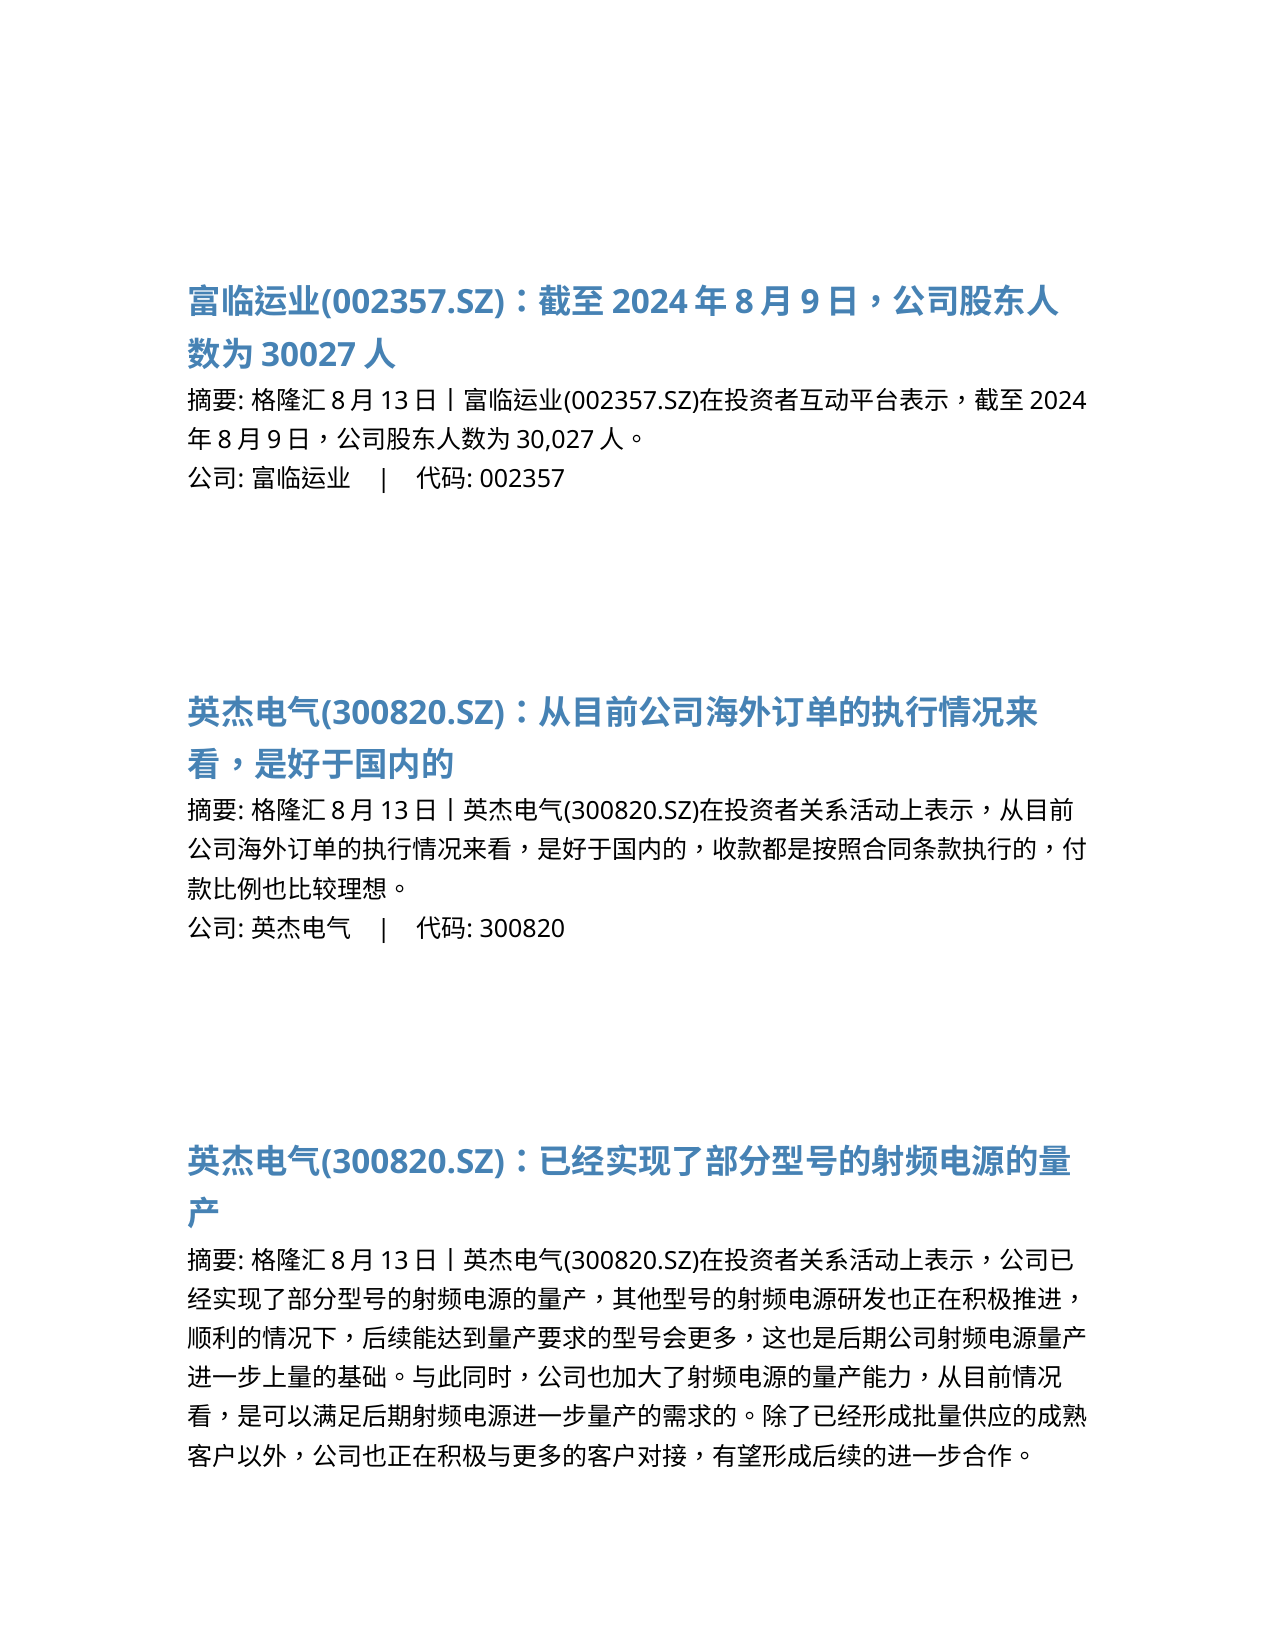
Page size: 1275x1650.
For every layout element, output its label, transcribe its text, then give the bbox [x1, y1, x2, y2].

text 摘要: 格隆汇8月13日丨英杰电气(300820.SZ)在投资者关系活动上表示，从目前公司海外订单的执行情况来看，是好于国内的，收款都是按照合同条款执行的，付款比例也比较理想。 公司: 英杰电气 | 代码: 300820 [187, 793, 1087, 984]
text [187, 1242, 1087, 1472]
subtitle 英杰电气(300820.SZ)：从目前公司海外订单的执行情况来看，是好于国内的 [187, 688, 1087, 786]
subtitle 富临运业(002357.SZ)：截至2024年8月9日，公司股东人数为30027人 [187, 278, 1087, 376]
text 摘要: 格隆汇8月13日丨富临运业(002357.SZ)在投资者互动平台表示，截至2024年8月9日，公司股东人数为30,027人。 公司: 富临运业 | 代码: 002357 [187, 383, 1087, 534]
subtitle 英杰电气(300820.SZ)：已经实现了部分型号的射频电源的量产 [187, 1138, 1087, 1236]
